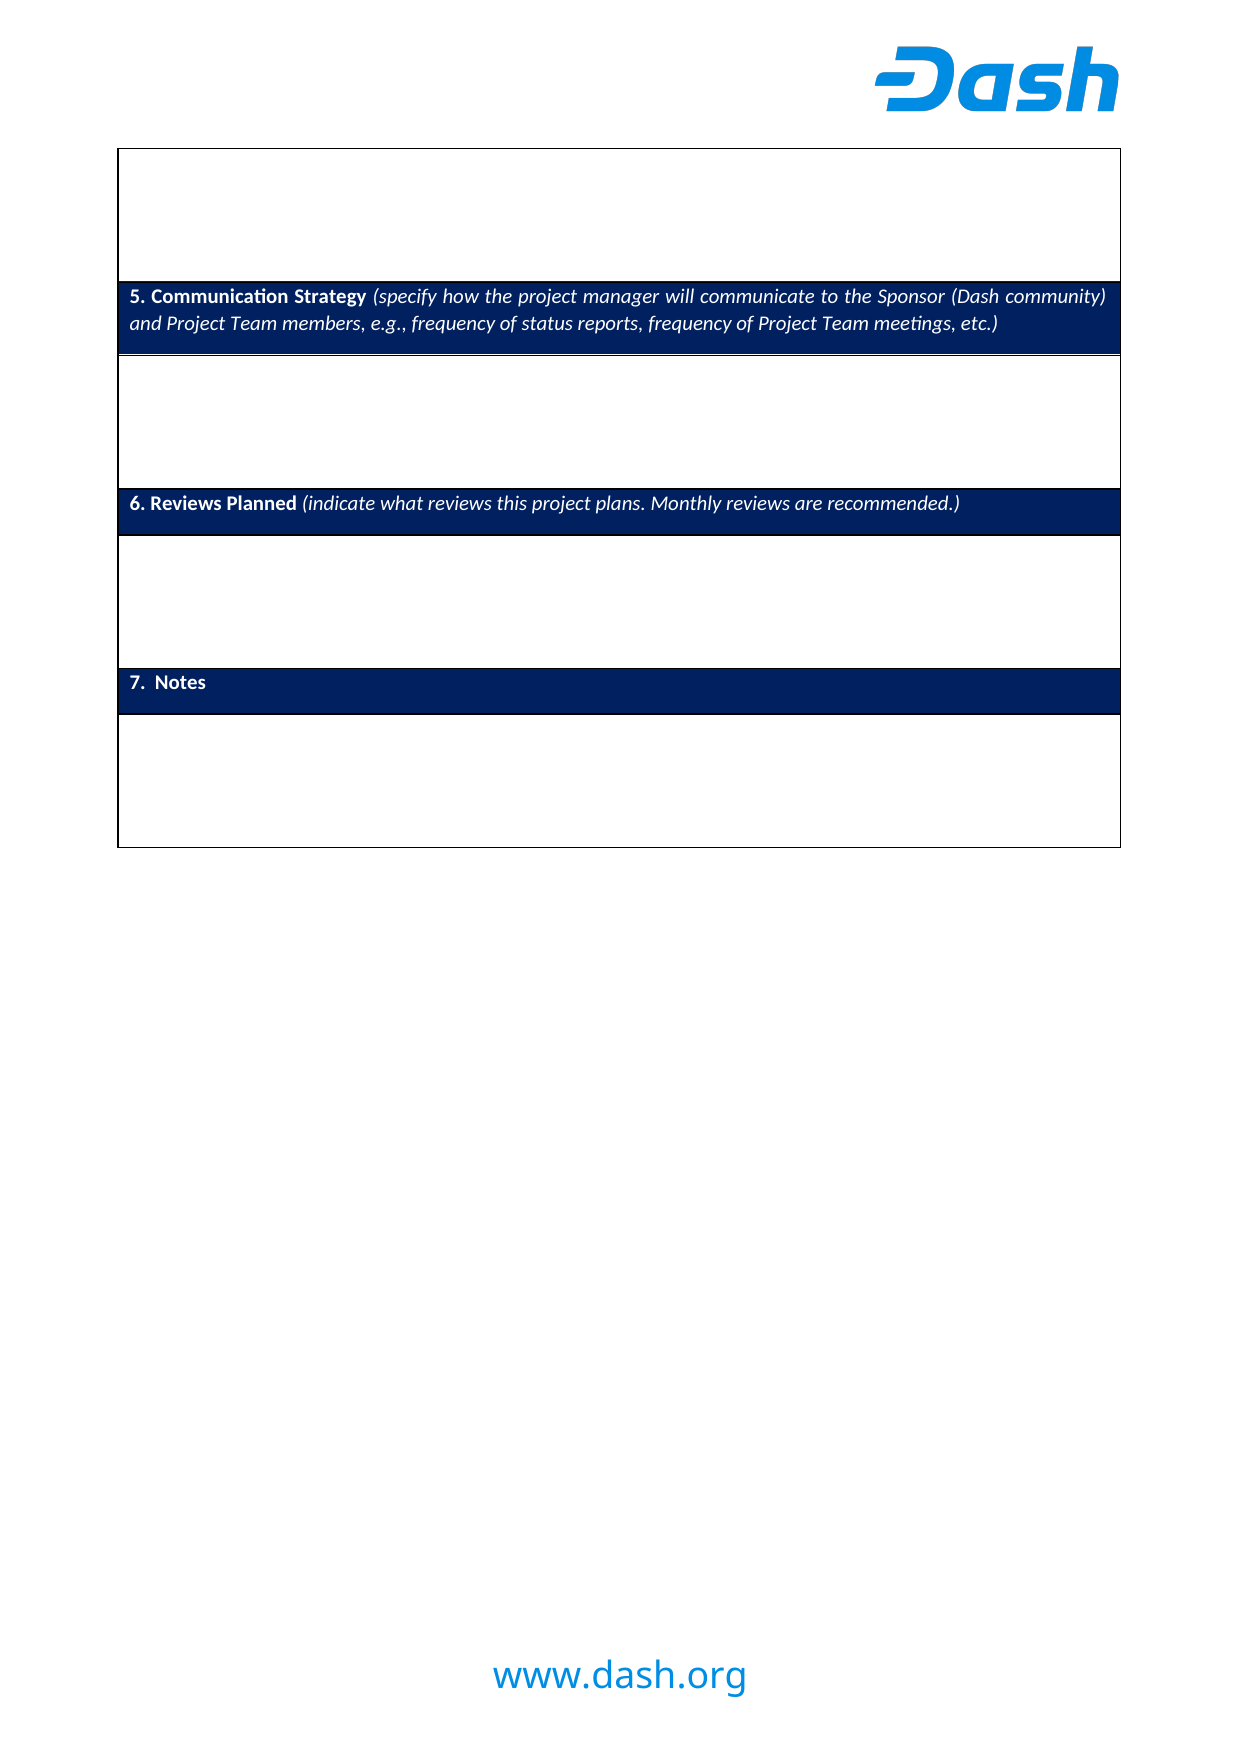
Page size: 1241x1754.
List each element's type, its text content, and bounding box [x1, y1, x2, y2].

table_cell 6. Reviews Planned (indicate what reviews this project plans. Monthly reviews are recommended.) [119, 490, 1120, 534]
table_cell 5. Communication Strategy (specify how the project manager will communicate to the Sponsor (Dash community) and Project Team members, e.g., frequency of status reports, frequency of Project Team meetings, etc.) [119, 283, 1120, 354]
table_cell [119, 149, 1120, 281]
picture [872, 42, 1120, 112]
table_cell [119, 536, 1120, 667]
table_cell 7. Notes [119, 669, 1120, 713]
table_cell [119, 356, 1120, 488]
table_cell [119, 715, 1120, 847]
